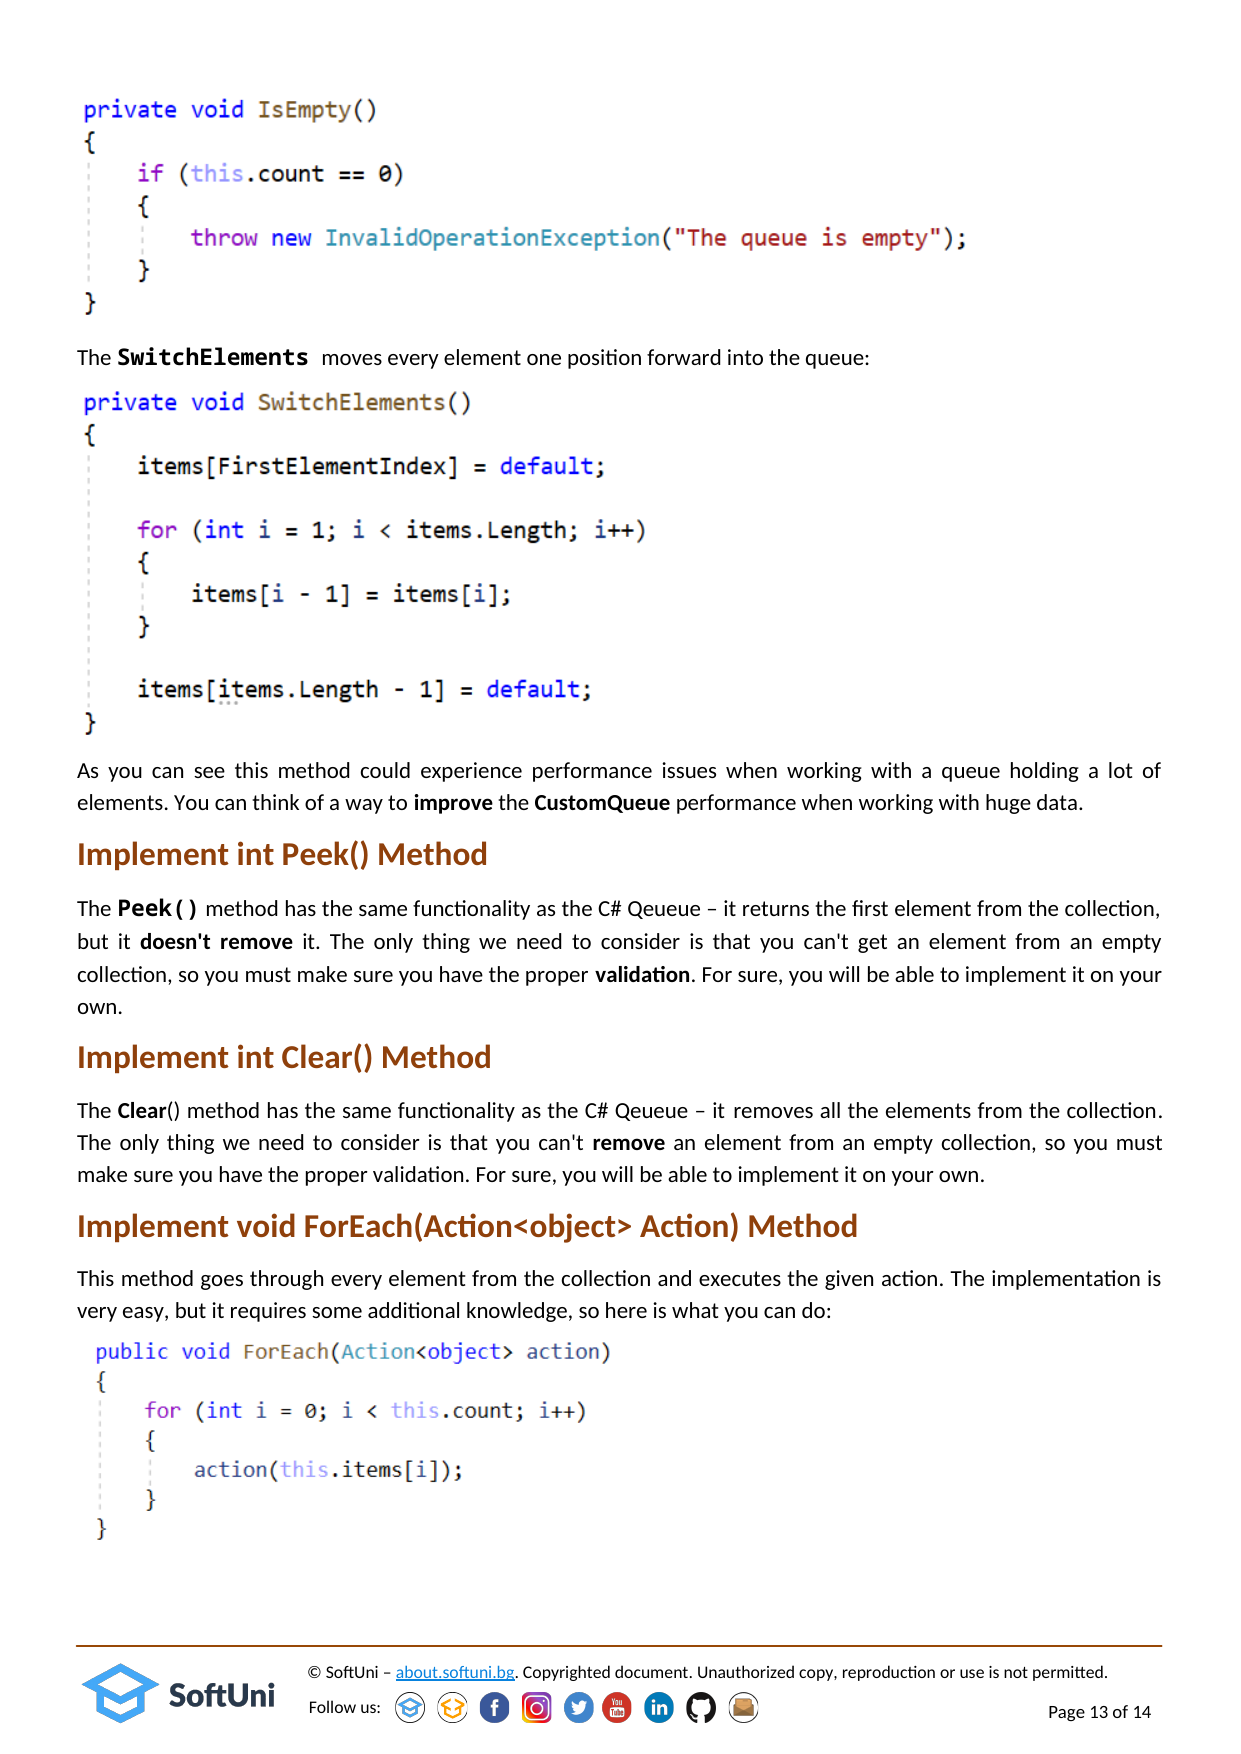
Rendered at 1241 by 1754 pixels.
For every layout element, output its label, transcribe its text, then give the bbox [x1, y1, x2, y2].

picture [665, 1692, 674, 1701]
picture [479, 1692, 510, 1723]
picture [75, 1658, 281, 1729]
text This method goes through every element from the collection and executes the given action. The implementation is very easy, but it requires some additional knowledge, so here is what you can do: [77, 1264, 1163, 1324]
picture [76, 1341, 631, 1555]
text As you can see this method could experience performance issues when working with a queue holding a lot of elements. You can think of a way to improve the CustomQueue performance when working with huge data. [77, 756, 1163, 816]
picture [395, 1692, 425, 1723]
text Implement int Clear() Method [77, 1037, 1163, 1077]
picture [76, 389, 655, 740]
picture [602, 1692, 632, 1723]
picture [76, 95, 972, 325]
picture [728, 1692, 759, 1723]
picture [665, 1714, 674, 1723]
text Implement void ForEach(Action<object> Action) Method [77, 1205, 1163, 1246]
picture [644, 1692, 653, 1701]
picture [437, 1692, 468, 1723]
picture [564, 1692, 594, 1723]
picture [658, 1705, 667, 1714]
text Implement int Peek() Method [77, 833, 1163, 873]
text The SwitchElements moves every element one position forward into the queue: [77, 341, 1163, 372]
text The Peek() method has the same functionality as the C# Qeueue – it returns the first element from the collection, but it doesn't remove it. The only thing we need to consider is that you can't get an element from an empty collection, so you must make sure you have the proper validation. For sure, you will be able to implement it on your own. [77, 892, 1163, 1020]
picture [644, 1714, 653, 1723]
text The Clear() method has the same functionality as the C# Qeueue – it removes all the elements from the collection. The only thing we need to consider is that you can't remove an element from an empty collection, so you must make sure you have the proper validation. For sure, you will be able to implement it on your own. [77, 1096, 1163, 1188]
picture [686, 1692, 716, 1723]
picture [522, 1692, 552, 1723]
